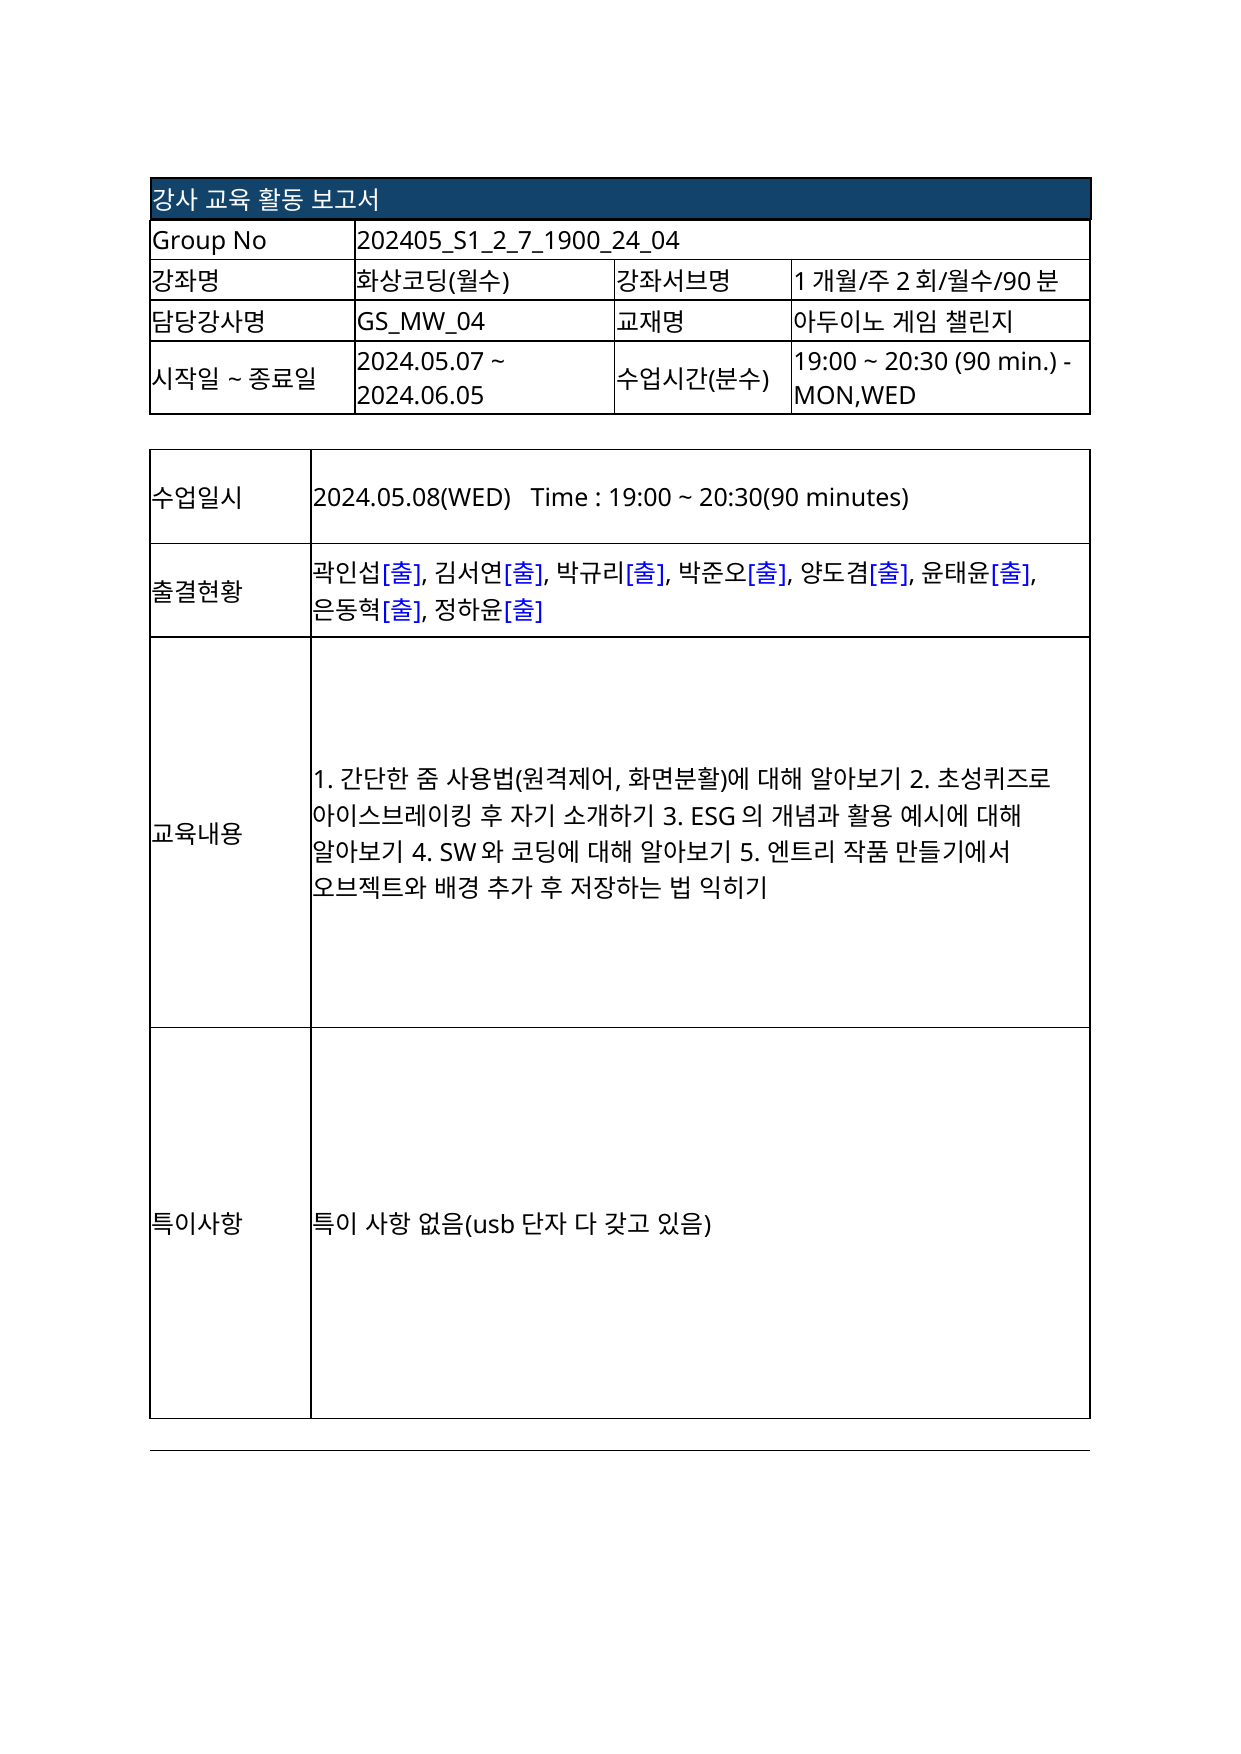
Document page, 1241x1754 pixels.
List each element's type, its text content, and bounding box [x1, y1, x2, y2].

table_cell 담당강사명 [151, 301, 354, 340]
table_cell 1. 간단한 줌 사용법(원격제어, 화면분활)에 대해 알아보기 2. 초성퀴즈로 아이스브레이킹 후 자기 소개하기 3. ESG의 개념과 활용 예시에 대해 알아보기 4. SW와 코딩에 대해 알아보기 5. 엔트리 작품 만들기에서 오브젝트와 배경 추가 후 저장하는 법 익히기 [312, 638, 1089, 1027]
table_cell 곽인섭[출], 김서연[출], 박규리[출], 박준오[출], 양도겸[출], 윤태윤[출], 은동혁[출], 정하윤[출] [312, 544, 1089, 636]
table_header 2024.05.08(WED) Time : 19:00 ~ 20:30(90 minutes) [312, 450, 1089, 542]
table_cell 특이 사항 없음(usb 단자 다 갖고 있음) [312, 1028, 1089, 1417]
table_cell 2024.05.07 ~ 2024.06.05 [356, 342, 614, 413]
table_cell 화상코딩(월수) [356, 260, 614, 299]
table_cell 출결현황 [151, 544, 310, 636]
table_cell 교재명 [615, 301, 791, 340]
table_header 202405_S1_2_7_1900_24_04 [356, 221, 1089, 258]
table_cell 아두이노 게임 챌린지 [792, 301, 1089, 340]
table_cell 19:00 ~ 20:30 (90 min.) - MON,WED [792, 342, 1089, 413]
table_cell 강좌서브명 [615, 260, 791, 299]
table_cell 특이사항 [151, 1028, 310, 1417]
table_header 수업일시 [151, 450, 310, 542]
table_header 강사 교육 활동 보고서 [152, 179, 1090, 218]
table_cell 1개월/주2회/월수/90분 [792, 260, 1089, 299]
table_cell GS_MW_04 [356, 301, 614, 340]
table_cell 수업시간(분수) [615, 342, 791, 413]
table_cell 교육내용 [151, 638, 310, 1027]
table_cell 강좌명 [151, 260, 354, 299]
table_header Group No [151, 221, 354, 258]
table_cell 시작일 ~ 종료일 [151, 342, 354, 413]
